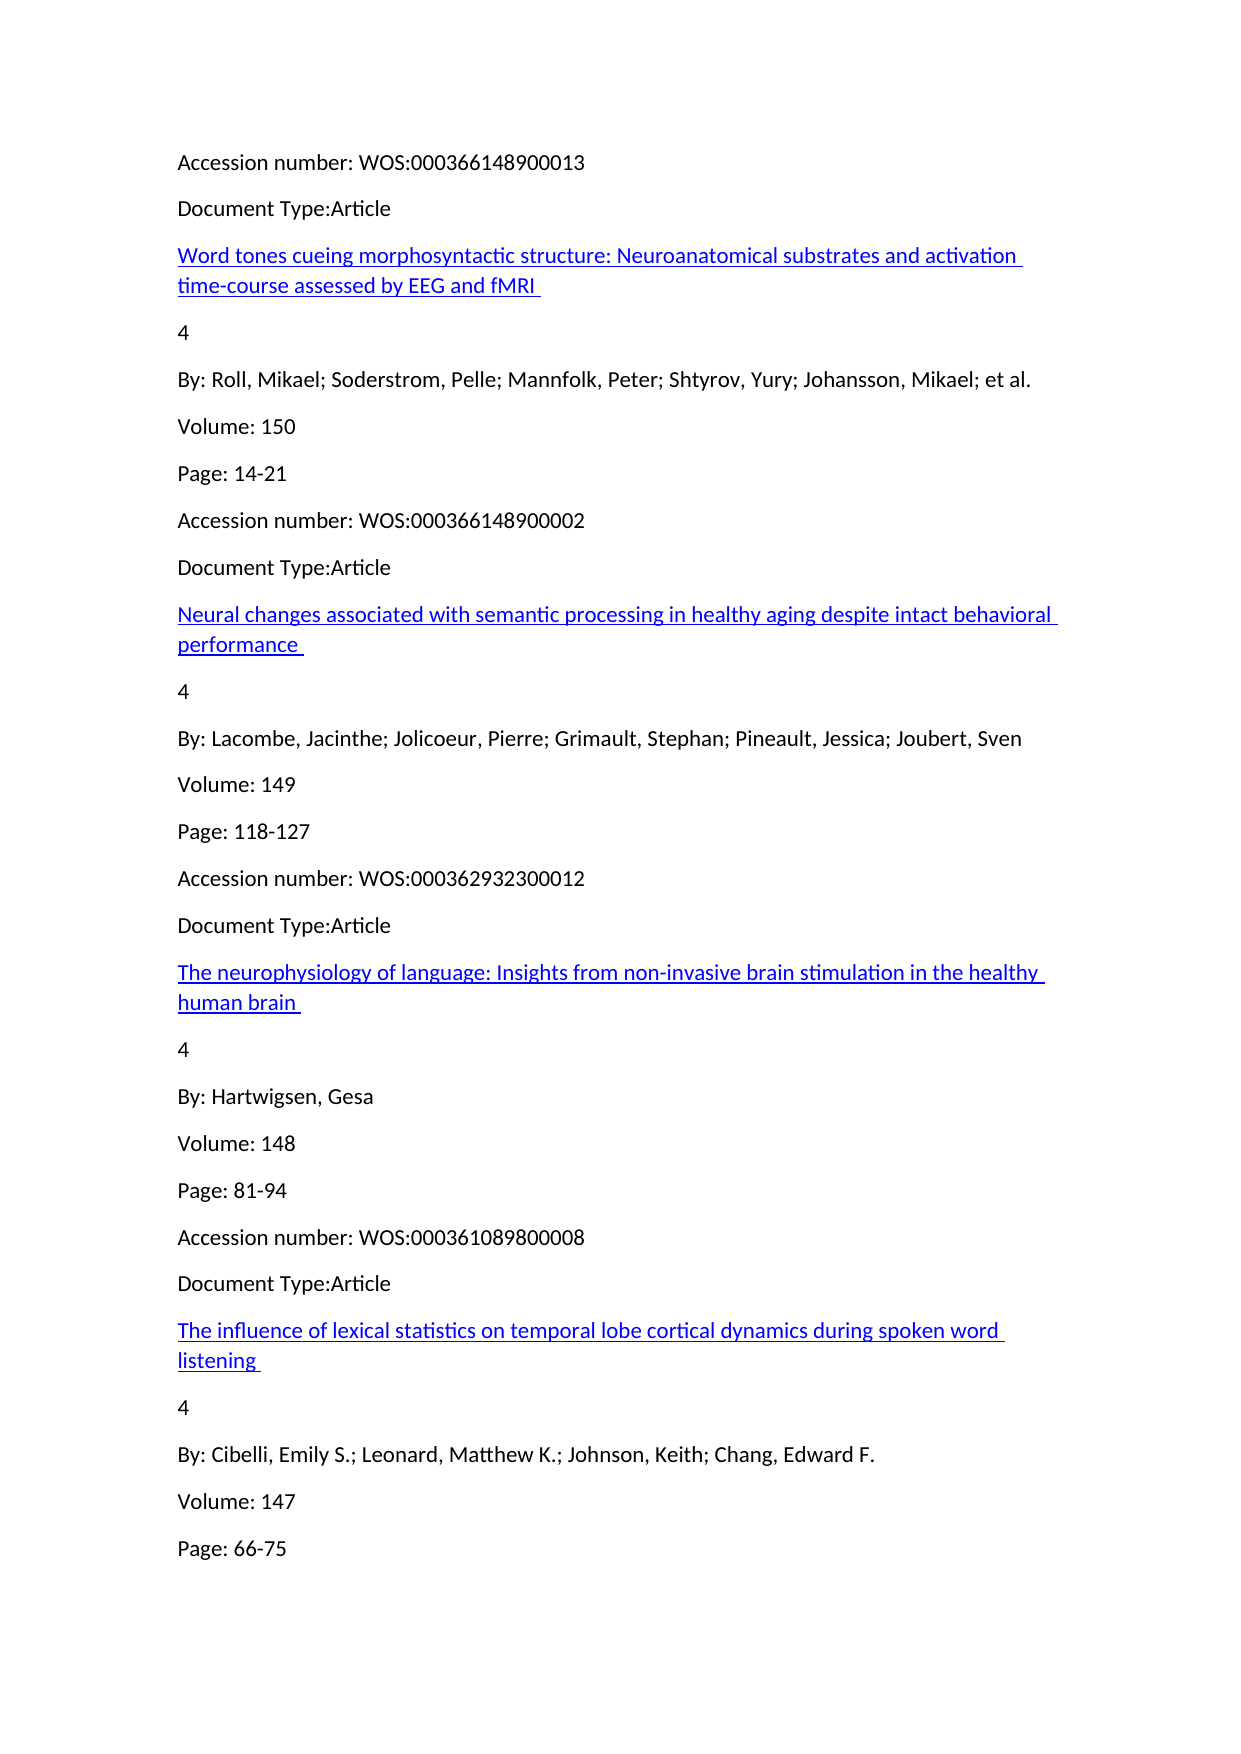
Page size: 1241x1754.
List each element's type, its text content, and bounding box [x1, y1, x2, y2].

text Page: 14-21 [177, 459, 1063, 487]
text Document Type:Article [177, 553, 1063, 581]
text Document Type:Article [177, 911, 1063, 939]
text Neural changes associated with semantic processing in healthy aging despite intact behavioral performance [177, 600, 1063, 658]
text Accession number: WOS:000362932300012 [177, 864, 1063, 892]
text Volume: 149 [177, 771, 1063, 798]
text 4 [177, 318, 1063, 346]
text Page: 66-75 [177, 1534, 1063, 1562]
text By: Cibelli, Emily S.; Leonard, Matthew K.; Johnson, Keith; Chang, Edward F. [177, 1440, 1063, 1468]
text Volume: 148 [177, 1129, 1063, 1157]
text 4 [177, 1035, 1063, 1063]
text Page: 81-94 [177, 1176, 1063, 1204]
text Document Type:Article [177, 194, 1063, 222]
text The neurophysiology of language: Insights from non-invasive brain stimulation in the healthy human brain [177, 958, 1063, 1016]
text Accession number: WOS:000366148900013 [177, 148, 1063, 176]
text Page: 118-127 [177, 817, 1063, 845]
text Volume: 150 [177, 412, 1063, 440]
text The influence of lexical statistics on temporal lobe cortical dynamics during spoken word listening [177, 1316, 1063, 1374]
text Volume: 147 [177, 1487, 1063, 1515]
text Document Type:Article [177, 1269, 1063, 1297]
text 4 [177, 1393, 1063, 1421]
text Accession number: WOS:000361089800008 [177, 1223, 1063, 1251]
text Accession number: WOS:000366148900002 [177, 506, 1063, 534]
text By: Lacombe, Jacinthe; Jolicoeur, Pierre; Grimault, Stephan; Pineault, Jessica; Joubert, Sven [177, 724, 1063, 752]
text By: Roll, Mikael; Soderstrom, Pelle; Mannfolk, Peter; Shtyrov, Yury; Johansson, Mikael; et al. [177, 365, 1063, 393]
text By: Hartwigsen, Gesa [177, 1082, 1063, 1110]
text Word tones cueing morphosyntactic structure: Neuroanatomical substrates and activation time-course assessed by EEG and fMRI [177, 241, 1063, 299]
text 4 [177, 677, 1063, 705]
